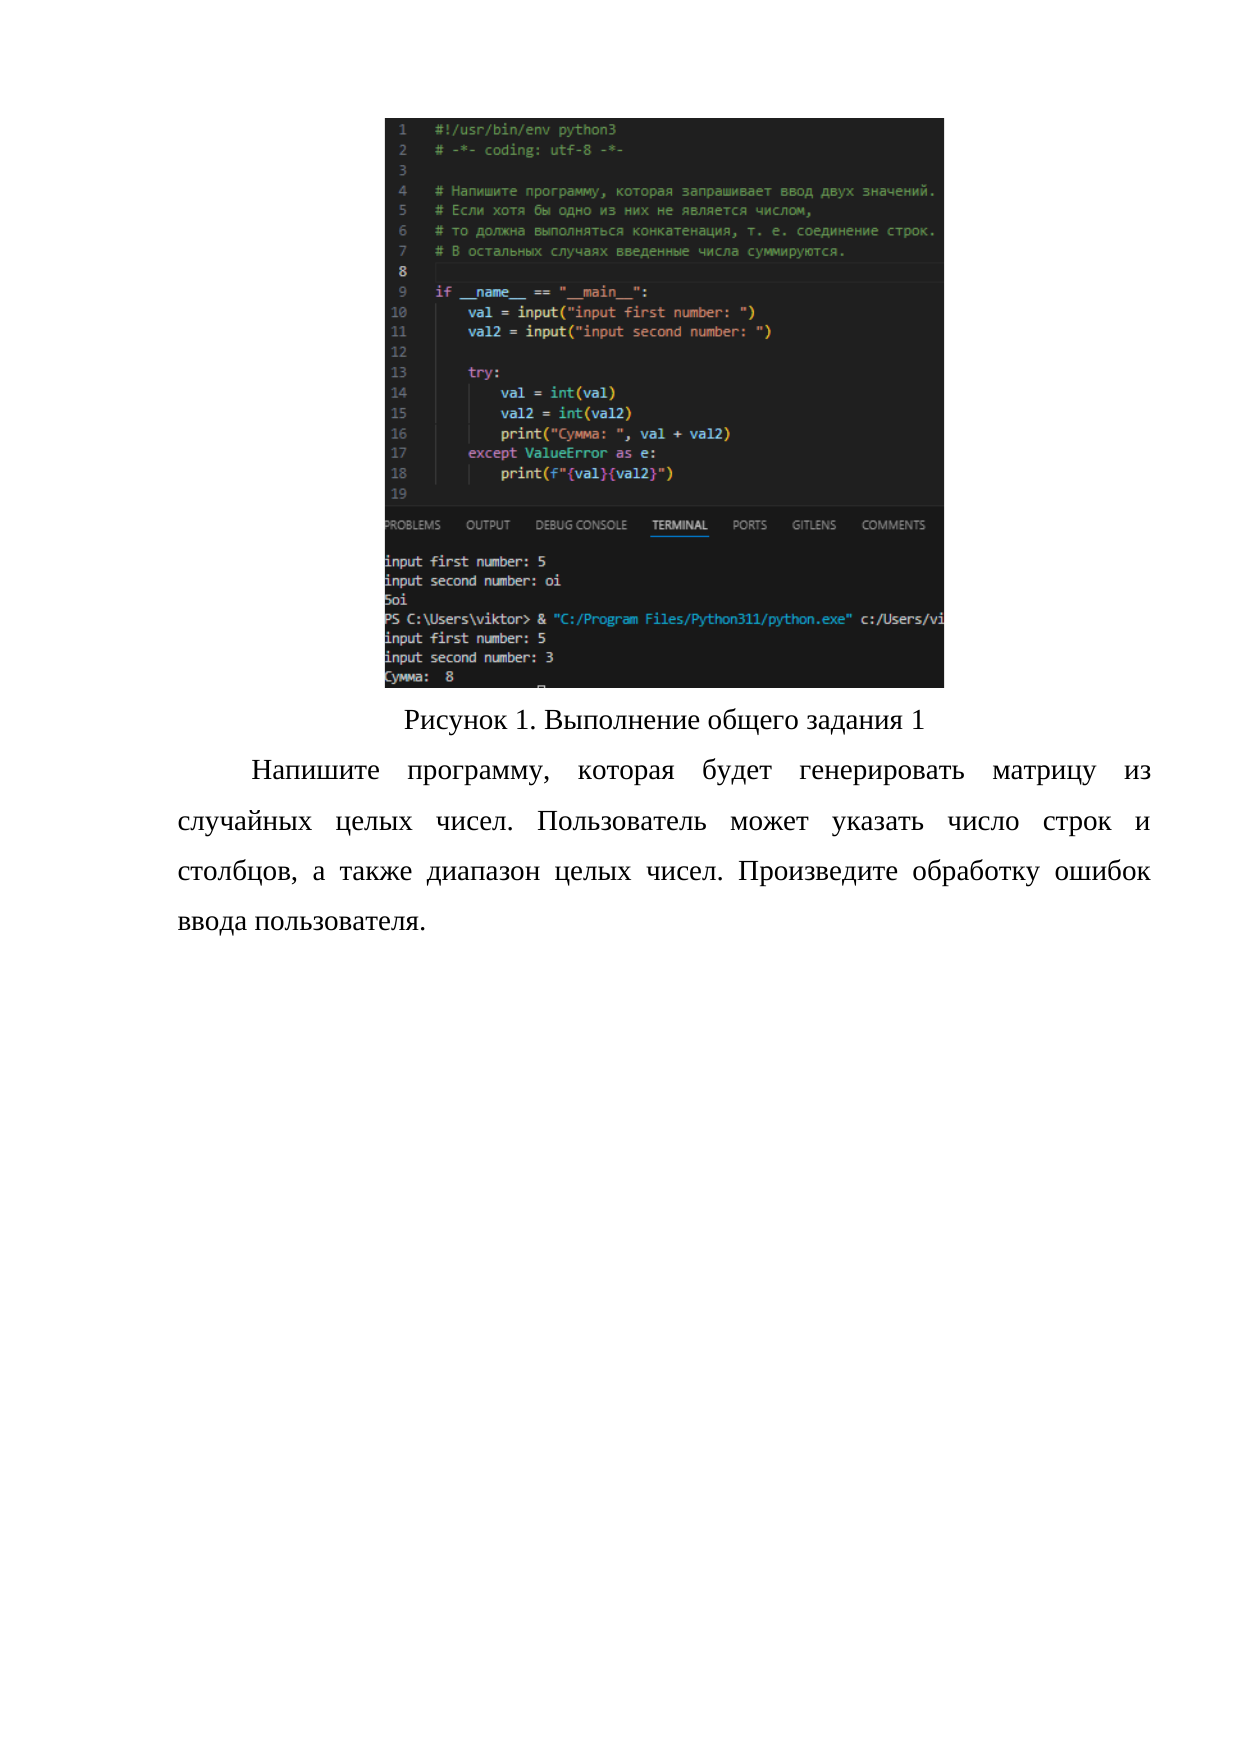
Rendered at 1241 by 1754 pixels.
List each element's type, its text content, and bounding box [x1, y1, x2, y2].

list Напишите программу, которая будет генерировать матрицу из случайных целых чисел. Пользователь может указать число строк и столбцов, а также диапазон целых чисел. Произведите обработку ошибок ввода пользователя. [177, 752, 1152, 937]
picture [384, 118, 945, 688]
text Рисунок 1. Выполнение общего задания 1 [177, 702, 1152, 736]
